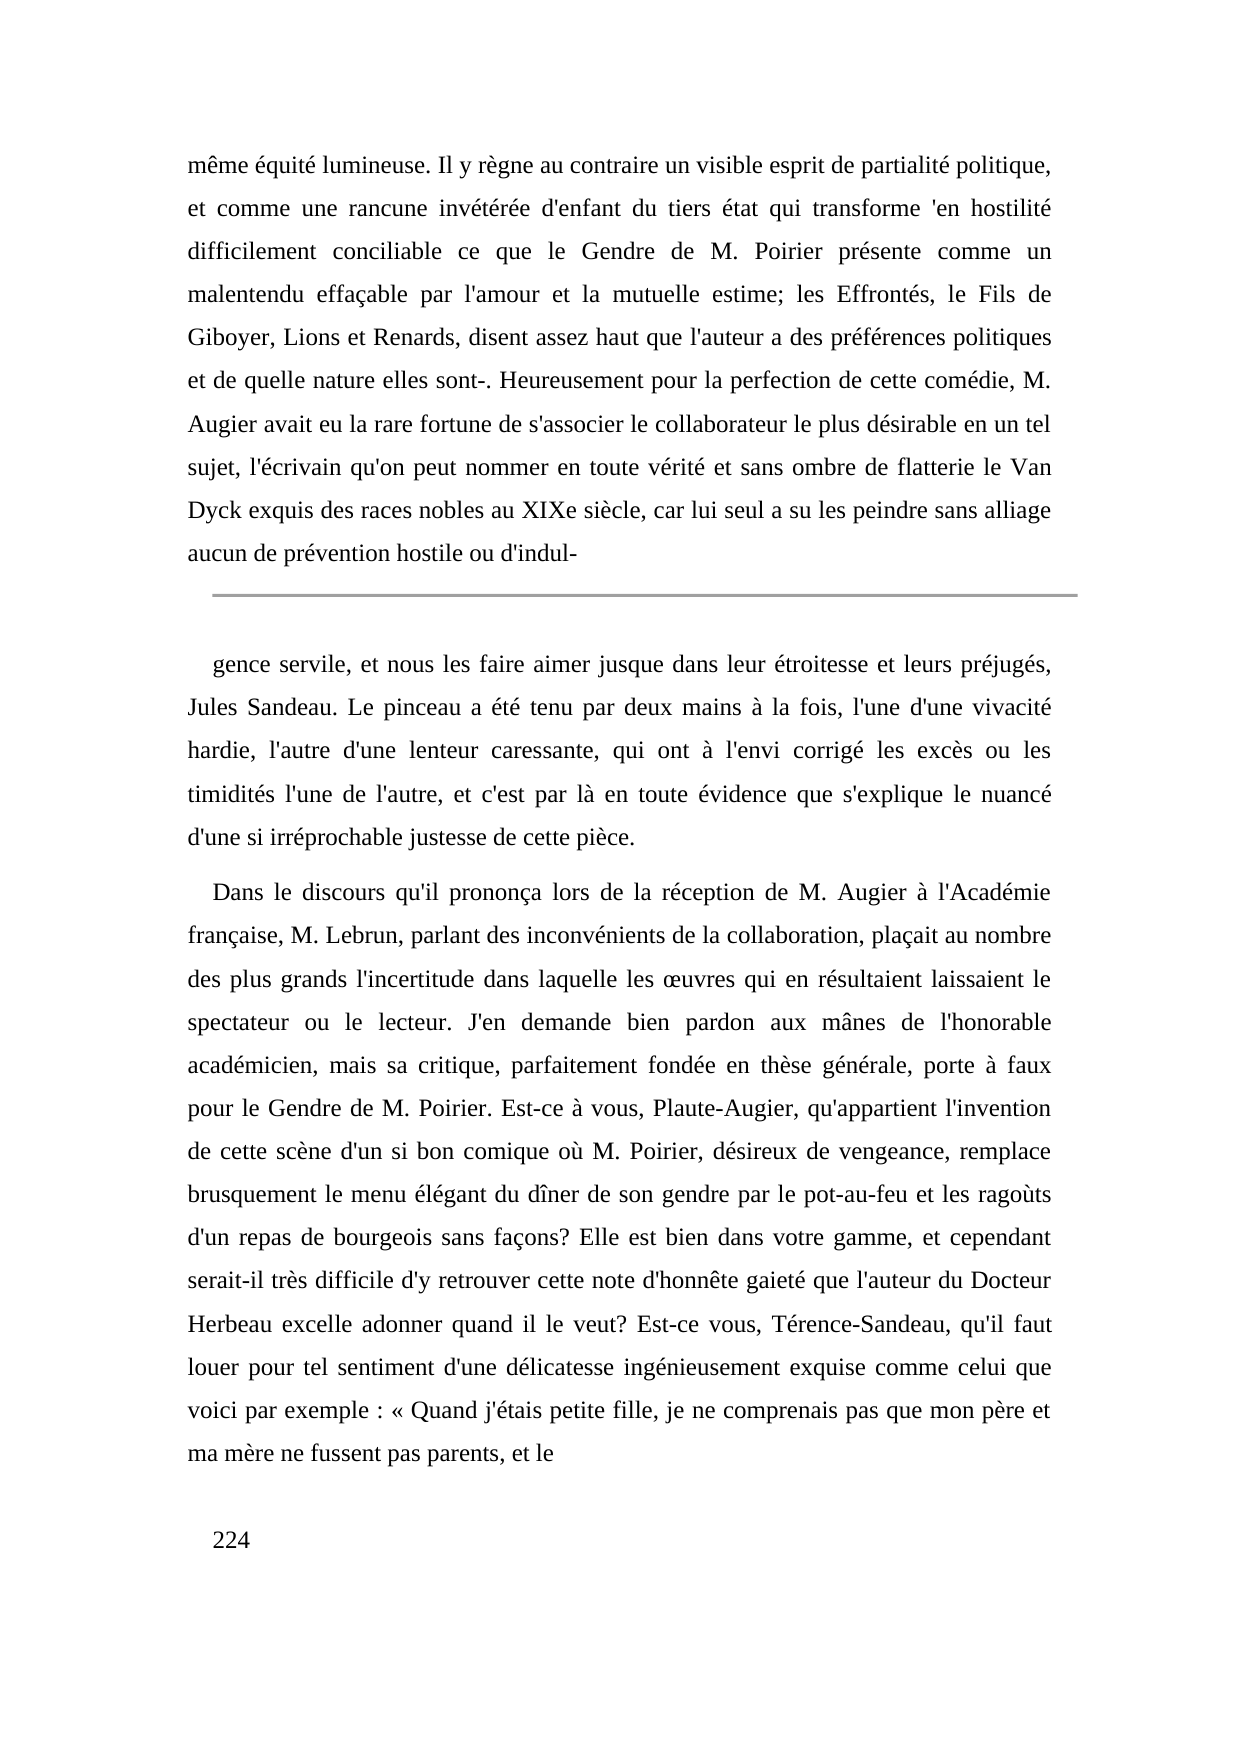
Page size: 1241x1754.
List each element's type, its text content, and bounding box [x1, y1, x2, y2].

text Dans le discours qu'il prononça lors de la réception de M. Augier à l'Académie française, M. Lebrun, parlant des inconvénients de la collaboration, plaçait au nombre des plus grands l'incertitude dans laquelle les œuvres qui en résultaient laissaient le spectateur ou le lecteur. J'en demande bien pardon aux mânes de l'honorable académicien, mais sa critique, parfaitement fondée en thèse générale, porte à faux pour le Gendre de M. Poirier. Est-ce à vous, Plaute-Augier, qu'appartient l'invention de cette scène d'un si bon comique où M. Poirier, désireux de vengeance, remplace brusquement le menu élégant du dîner de son gendre par le pot-au-feu et les ragoùts d'un repas de bourgeois sans façons? Elle est bien dans votre gamme, et cependant serait-il très difficile d'y retrouver cette note d'honnête gaieté que l'auteur du Docteur Herbeau excelle adonner quand il le veut? Est-ce vous, Térence-Sandeau, qu'il faut louer pour tel sentiment d'une délicatesse ingénieusement exquise comme celui que voici par exemple : « Quand j'étais petite fille, je ne comprenais pas que mon père et ma mère ne fussent pas parents, et le [187, 877, 1053, 1467]
text gence servile, et nous les faire aimer jusque dans leur étroitesse et leurs préjugés, Jules Sandeau. Le pinceau a été tenu par deux mains à la fois, l'une d'une vivacité hardie, l'autre d'une lenteur caressante, qui ont à l'envi corrigé les excès ou les timidités l'une de l'autre, et c'est par là en toute évidence que s'explique le nuancé d'une si irréprochable justesse de cette pièce. [187, 649, 1053, 851]
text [187, 150, 1053, 567]
